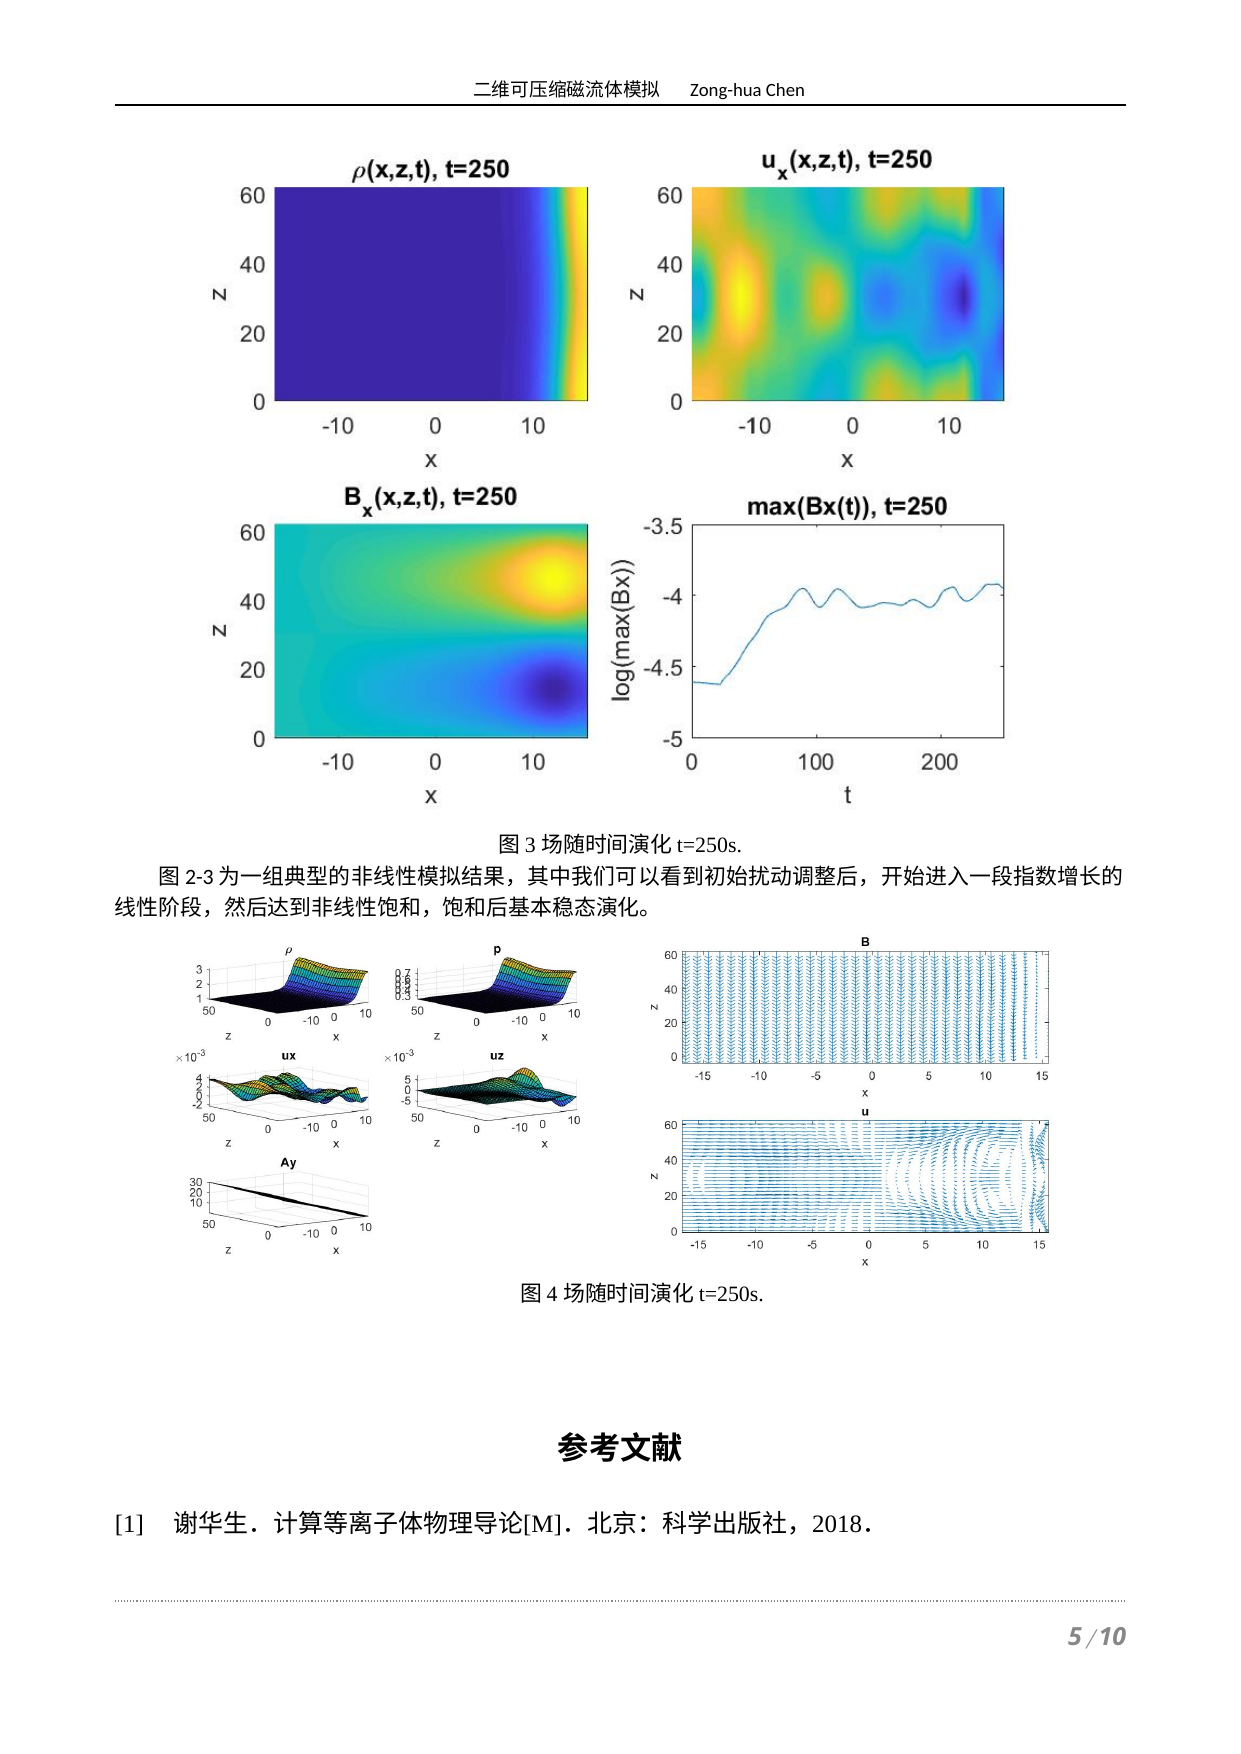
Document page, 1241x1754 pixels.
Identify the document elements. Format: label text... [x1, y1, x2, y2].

text 参考文献 [114, 1423, 1126, 1468]
picture [147, 922, 1093, 1277]
text 图3 场随时间演化t=250s. [114, 827, 1126, 859]
text 图2-3为一组典型的非线性模拟结果，其中我们可以看到初始扰动调整后，开始进入一段指数增长的线性阶段，然后达到非线性饱和，饱和后基本稳态演化。 [114, 859, 1126, 922]
text [1] 谢华生．计算等离子体物理导论[M]．北京：科学出版社，2018． [114, 1504, 1126, 1540]
picture [147, 118, 1093, 827]
text 图4 场随时间演化t=250s. [114, 1276, 1126, 1308]
